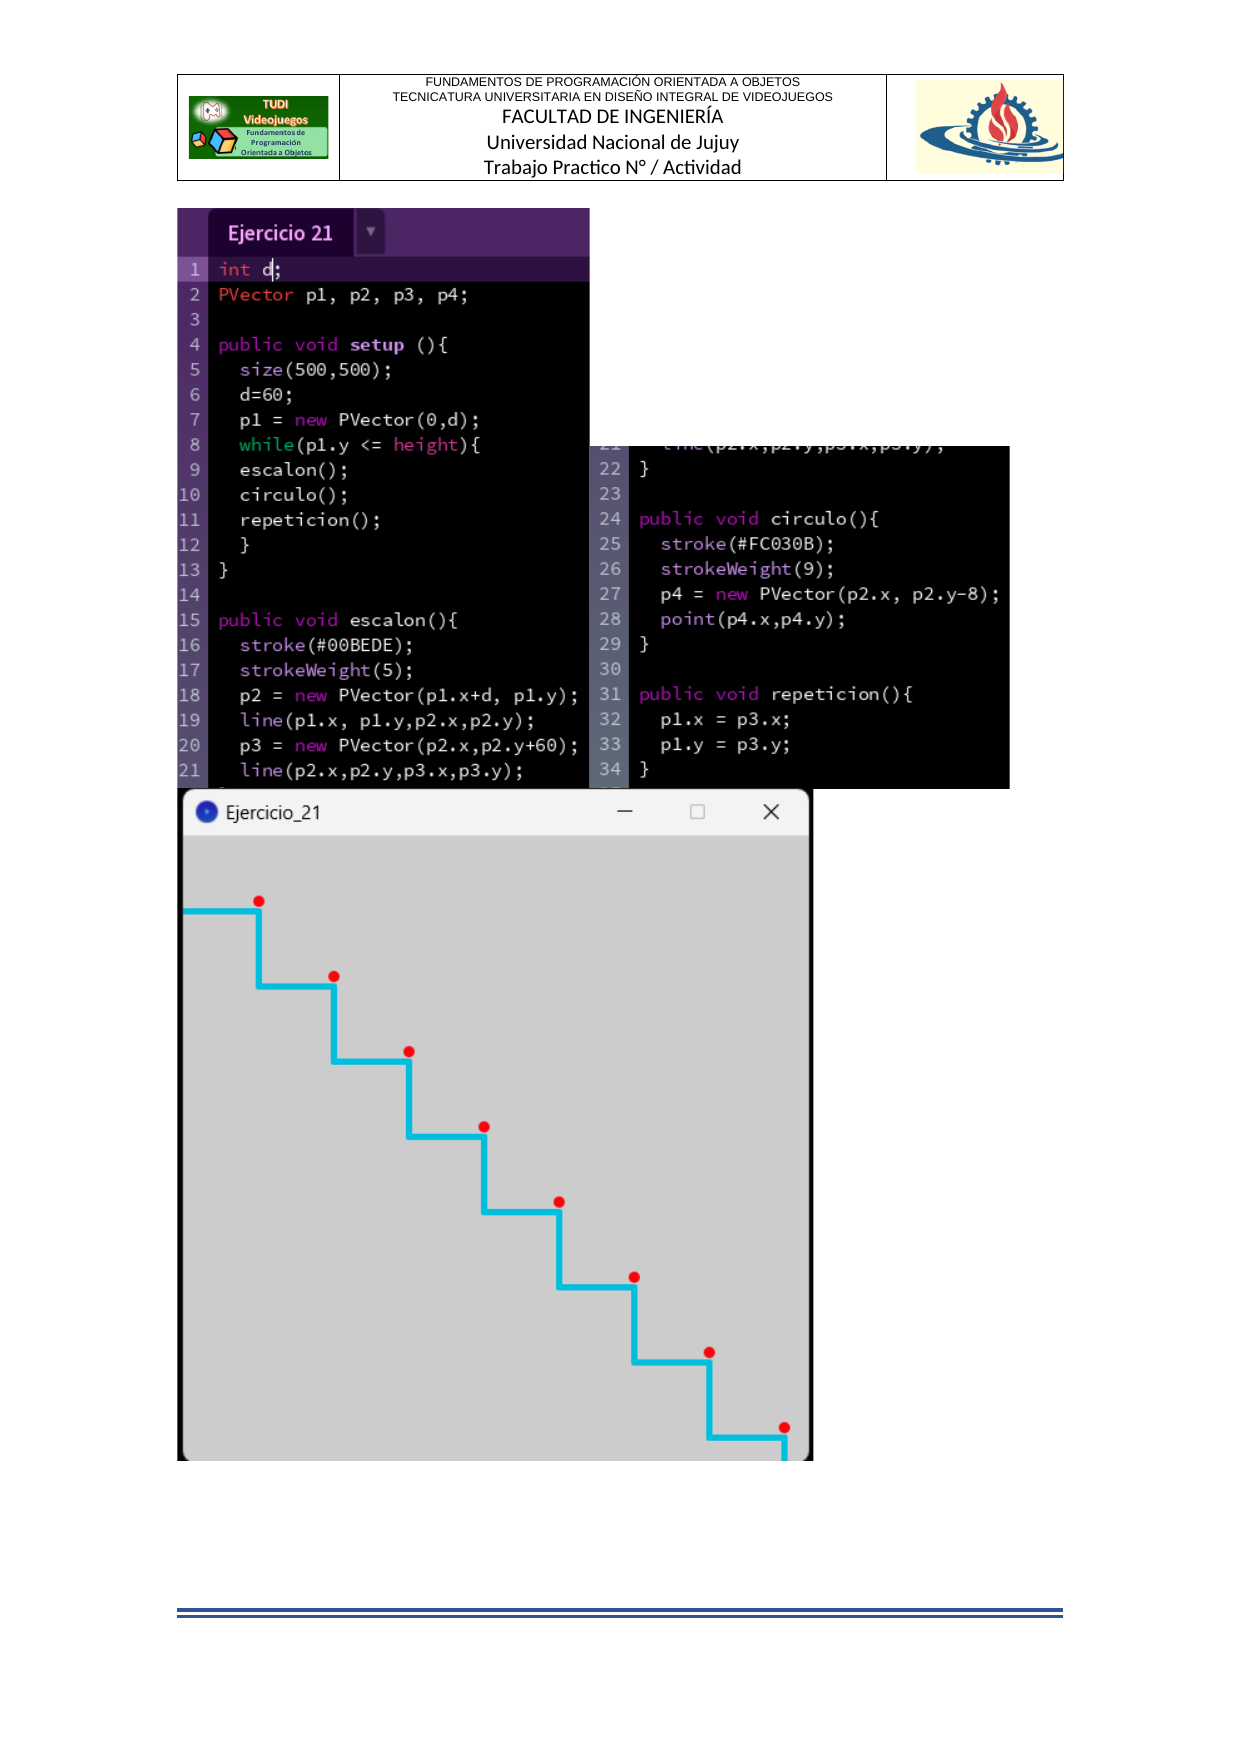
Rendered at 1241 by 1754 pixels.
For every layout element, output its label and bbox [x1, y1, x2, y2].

picture [177, 208, 1010, 1461]
picture [916, 80, 1064, 174]
picture [188, 96, 329, 159]
